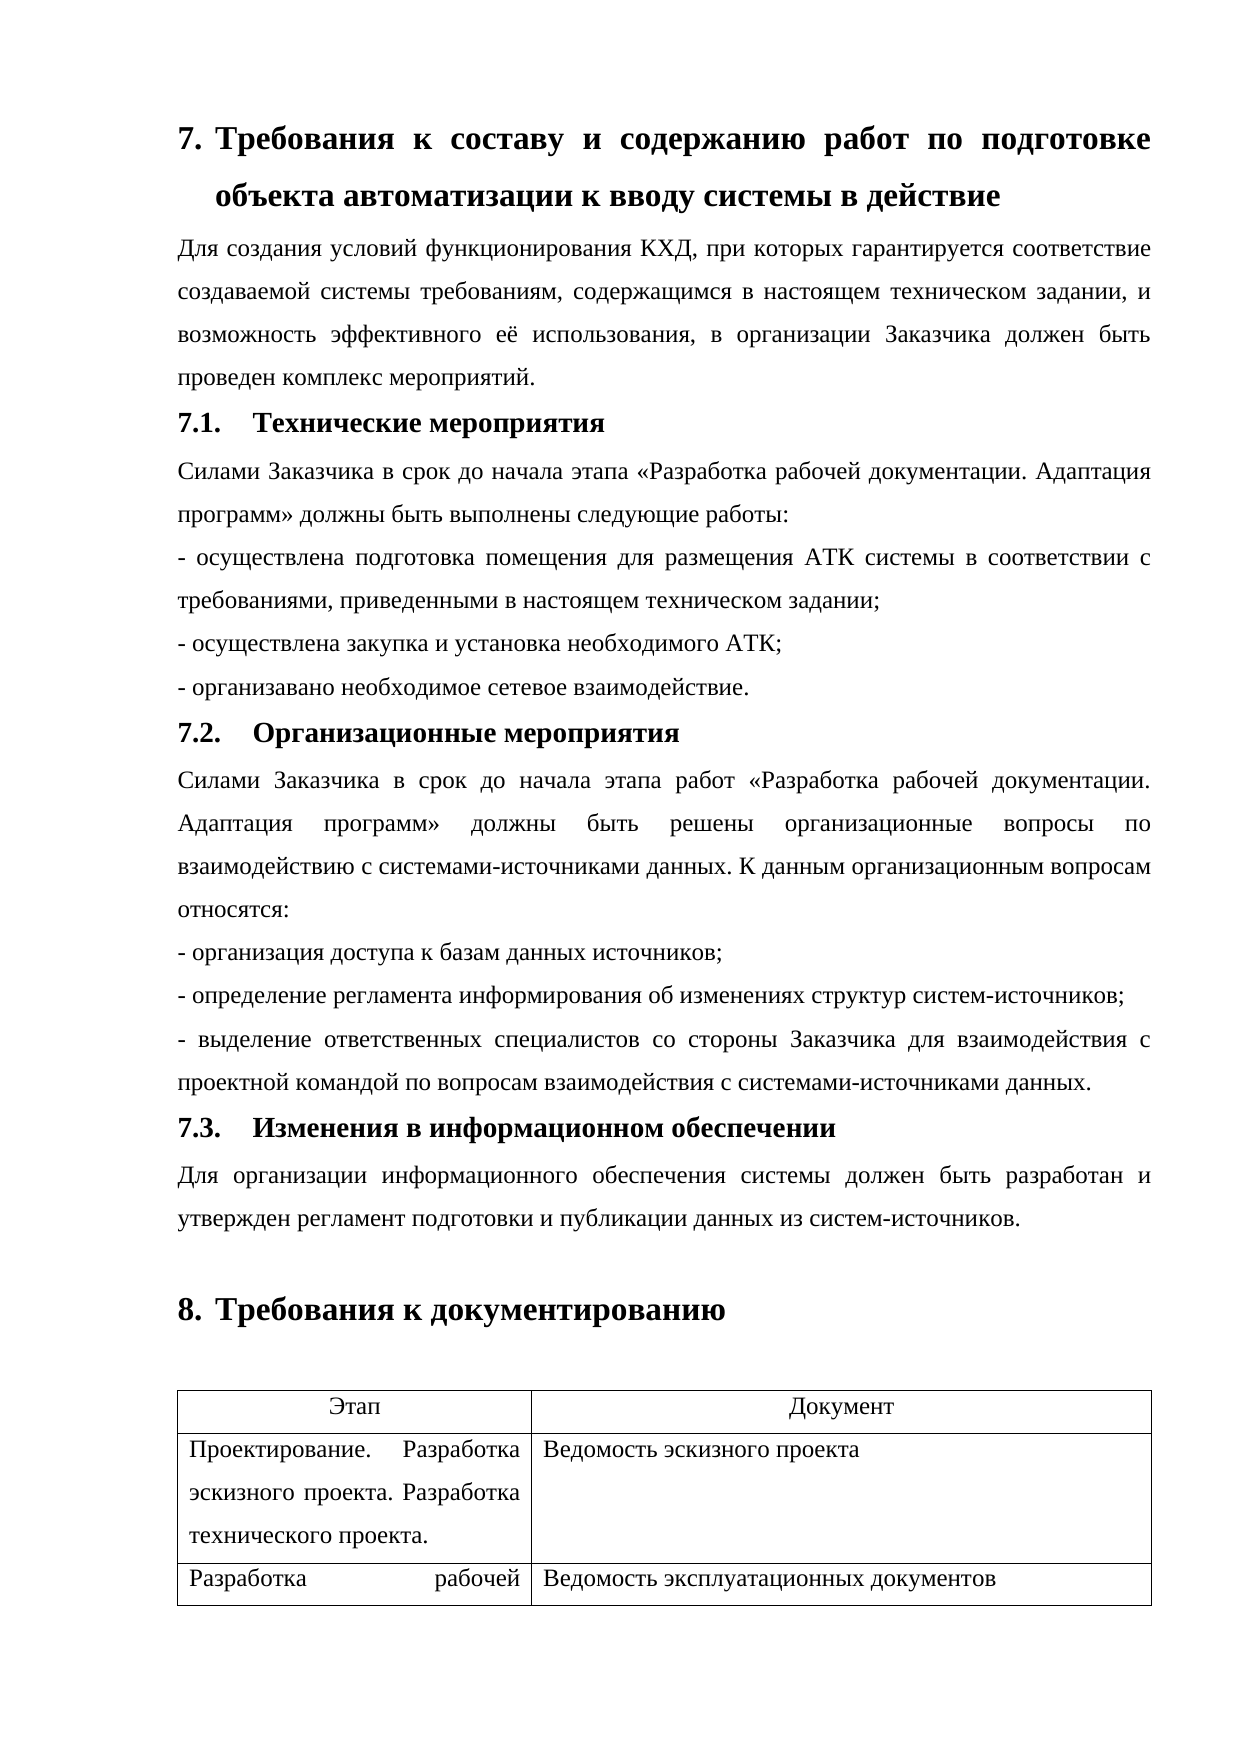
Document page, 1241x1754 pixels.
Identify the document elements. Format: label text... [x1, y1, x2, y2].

list Требования к составу и содержанию работ по подготовке объекта автоматизации к вводу системы в действие [177, 118, 1152, 214]
text - организавано необходимое сетевое взаимодействие. [177, 672, 1152, 700]
table_header Документ [532, 1391, 1151, 1433]
list Для организации информационного обеспечения системы должен быть разработан и утвержден регламент подготовки и публикации данных из систем-источников. [177, 1160, 1152, 1232]
list Требования к документированию [177, 1290, 1152, 1328]
table_cell Ведомость эксплуатационных документов [532, 1564, 1151, 1605]
table_header Этап [178, 1391, 531, 1433]
text - осуществлена подготовка помещения для размещения АТК системы в соответствии с требованиями, приведенными в настоящем техническом задании; [177, 542, 1152, 614]
list Для создания условий функционирования КХД, при которых гарантируется соответствие создаваемой системы требованиям, содержащимся в настоящем техническом задании, и возможность эффективного её использования, в организации Заказчика должен быть проведен комплекс мероприятий. [177, 233, 1152, 391]
text Силами Заказчика в срок до начала этапа «Разработка рабочей документации. Адаптация программ» должны быть выполнены следующие работы: [177, 456, 1152, 528]
text Силами Заказчика в срок до начала этапа работ «Разработка рабочей документации. Адаптация программ» должны быть решены организационные вопросы по взаимодействию с системами-источниками данных. К данным организационным вопросам относятся: [177, 765, 1152, 923]
list Организационные мероприятия [177, 715, 1152, 748]
text - организация доступа к базам данных источников; [177, 937, 1152, 966]
text - определение регламента информирования об изменениях структур систем-источников; [177, 981, 1152, 1009]
list Изменения в информационном обеспечении [177, 1110, 1152, 1143]
text - осуществлена закупка и установка необходимого АТК; [177, 628, 1152, 657]
table_cell Ведомость эскизного проекта [532, 1434, 1151, 1562]
text - выделение ответственных специалистов со стороны Заказчика для взаимодействия с проектной командой по вопросам взаимодействия с системами-источниками данных. [177, 1024, 1152, 1096]
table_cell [178, 1564, 531, 1605]
list Технические мероприятия [177, 406, 1152, 439]
table_cell Проектирование. Разработка эскизного проекта. Разработка технического проекта. [178, 1434, 531, 1562]
